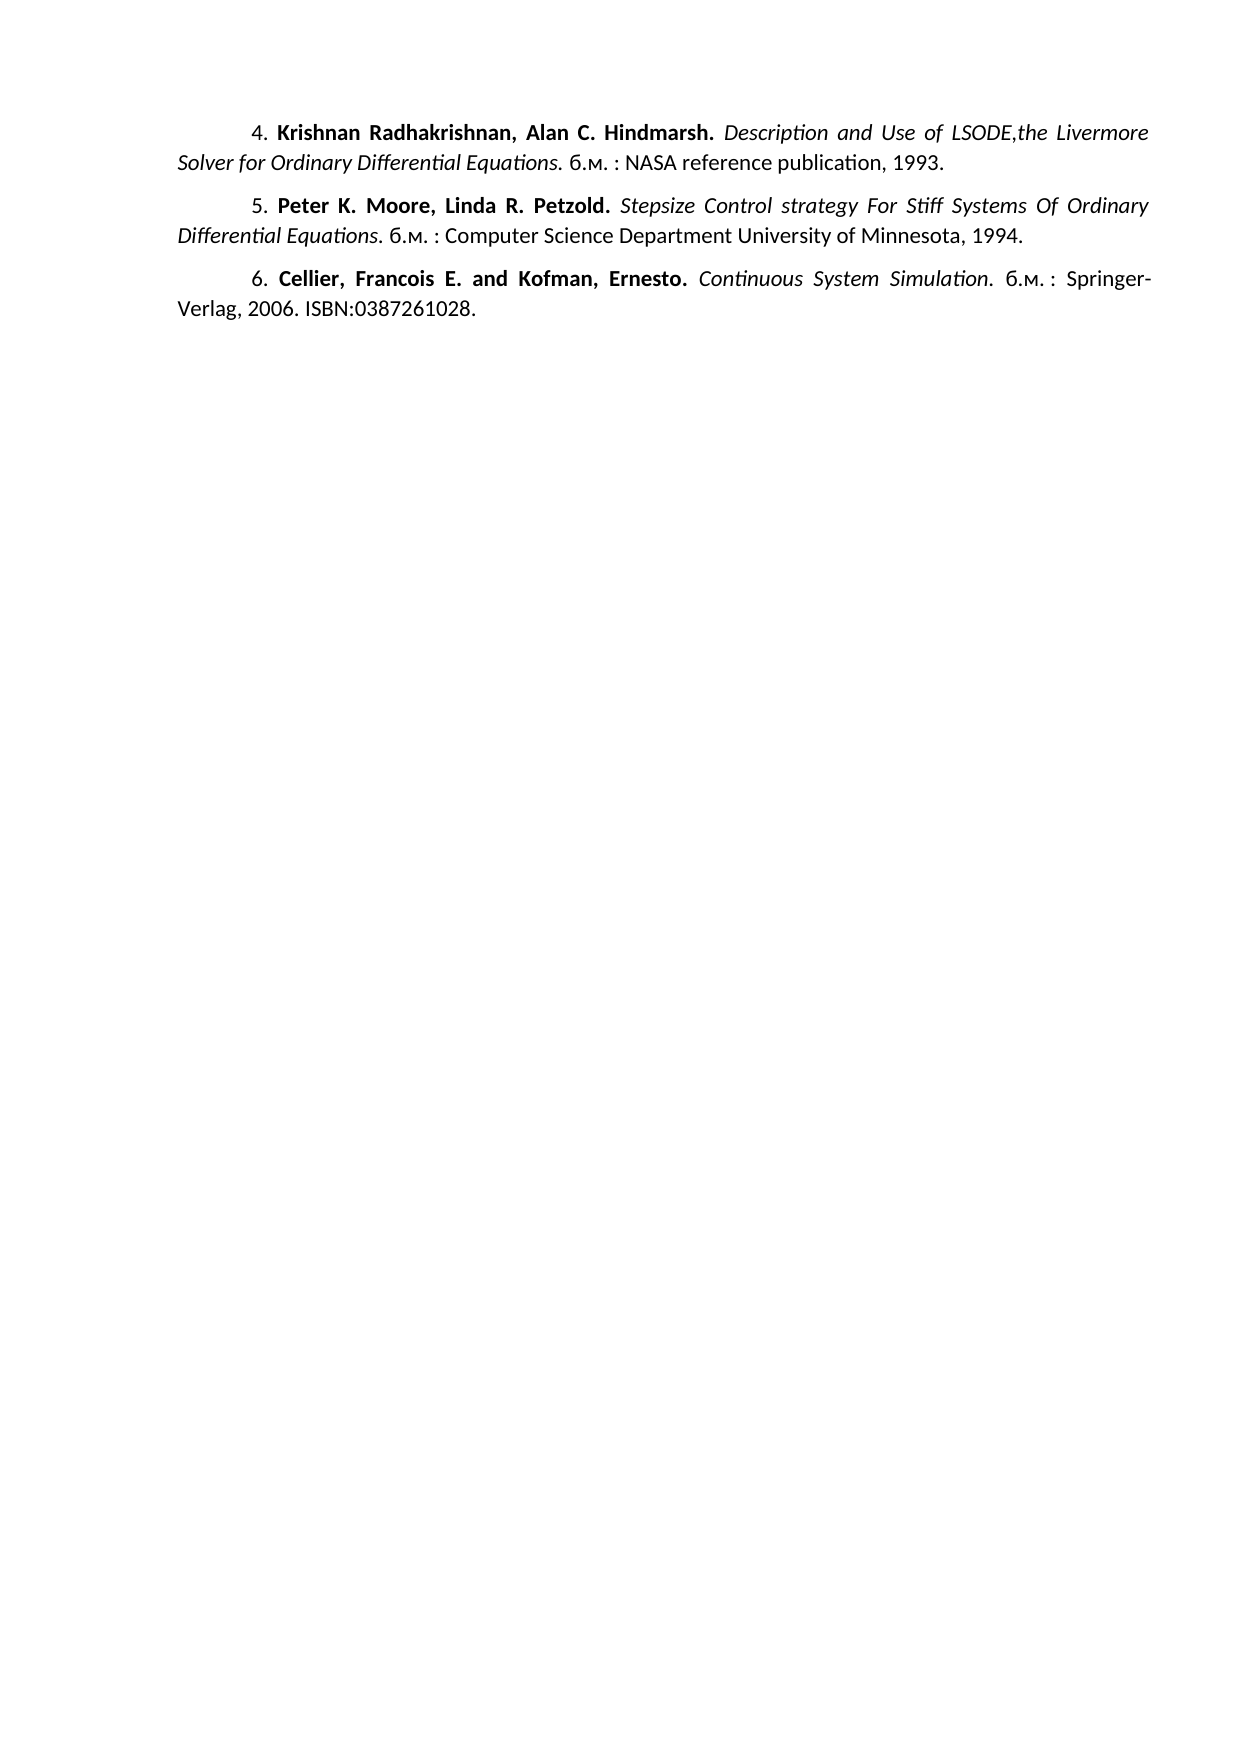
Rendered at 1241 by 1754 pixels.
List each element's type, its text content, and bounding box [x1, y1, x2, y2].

text 6. Cellier, Francois E. and Kofman, Ernesto. Continuous System Simulation. б.м. : Springer-Verlag, 2006. ISBN:0387261028. [177, 264, 1152, 322]
text 5. Peter K. Moore, Linda R. Petzold. Stepsize Control strategy For Stiff Systems Of Ordinary Differential Equations. б.м. : Computer Science Department University of Minnesota, 1994. [177, 191, 1152, 249]
text 4. Krishnan Radhakrishnan, Alan C. Hindmarsh. Description and Use of LSODE,the Livermore Solver for Ordinary Differential Equations. б.м. : NASA reference publication, 1993. [177, 118, 1152, 176]
